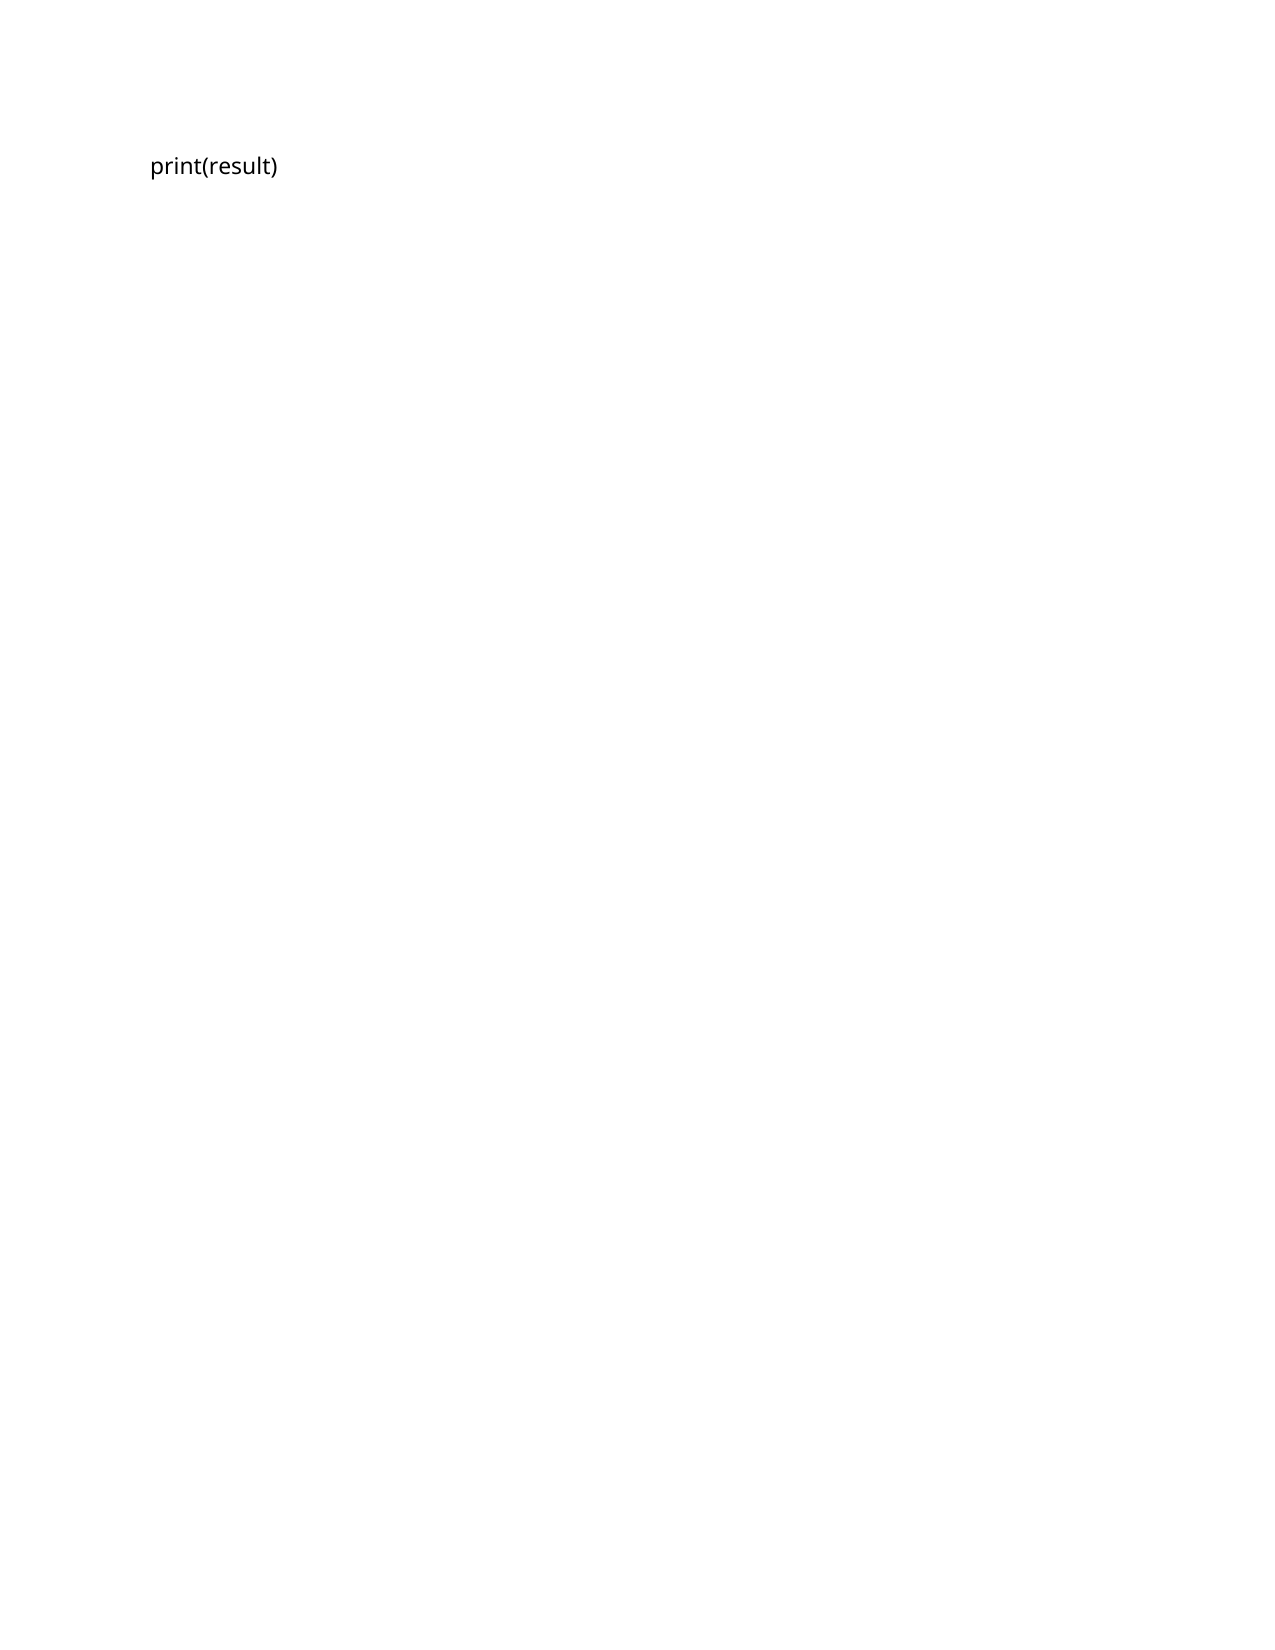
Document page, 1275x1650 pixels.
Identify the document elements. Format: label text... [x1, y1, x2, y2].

text print(result) [150, 150, 1125, 181]
